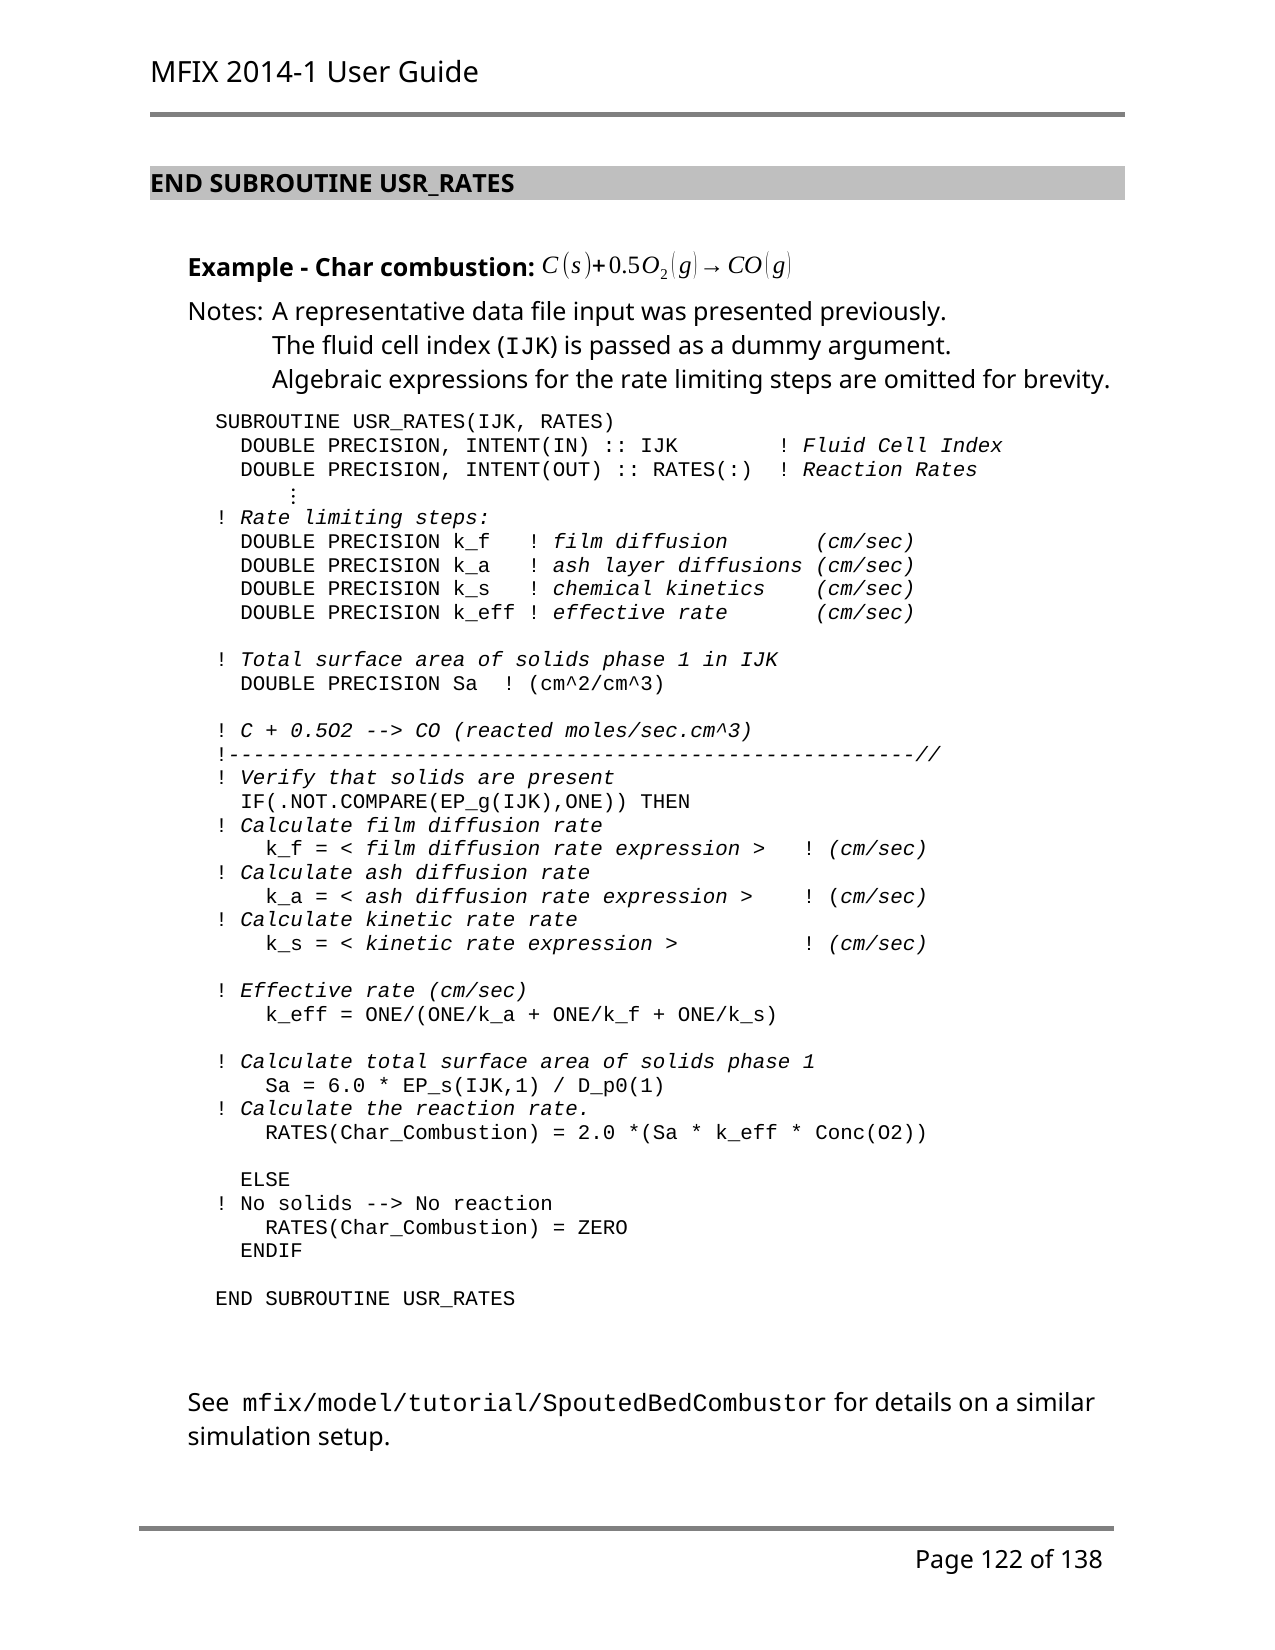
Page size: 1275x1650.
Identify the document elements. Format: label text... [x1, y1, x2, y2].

text See mfix/model/tutorial/SpoutedBedCombustor for details on a similar simulation setup. [187, 1384, 1125, 1452]
text Example - Char combustion: [187, 249, 1125, 283]
text END SUBROUTINE USR_RATES [150, 166, 1125, 200]
text Notes: A representative data file input was presented previously. The fluid cell index (IJK) is passed as a dummy argument. Algebraic expressions for the rate limiting steps are omitted for brevity. [187, 294, 1125, 396]
